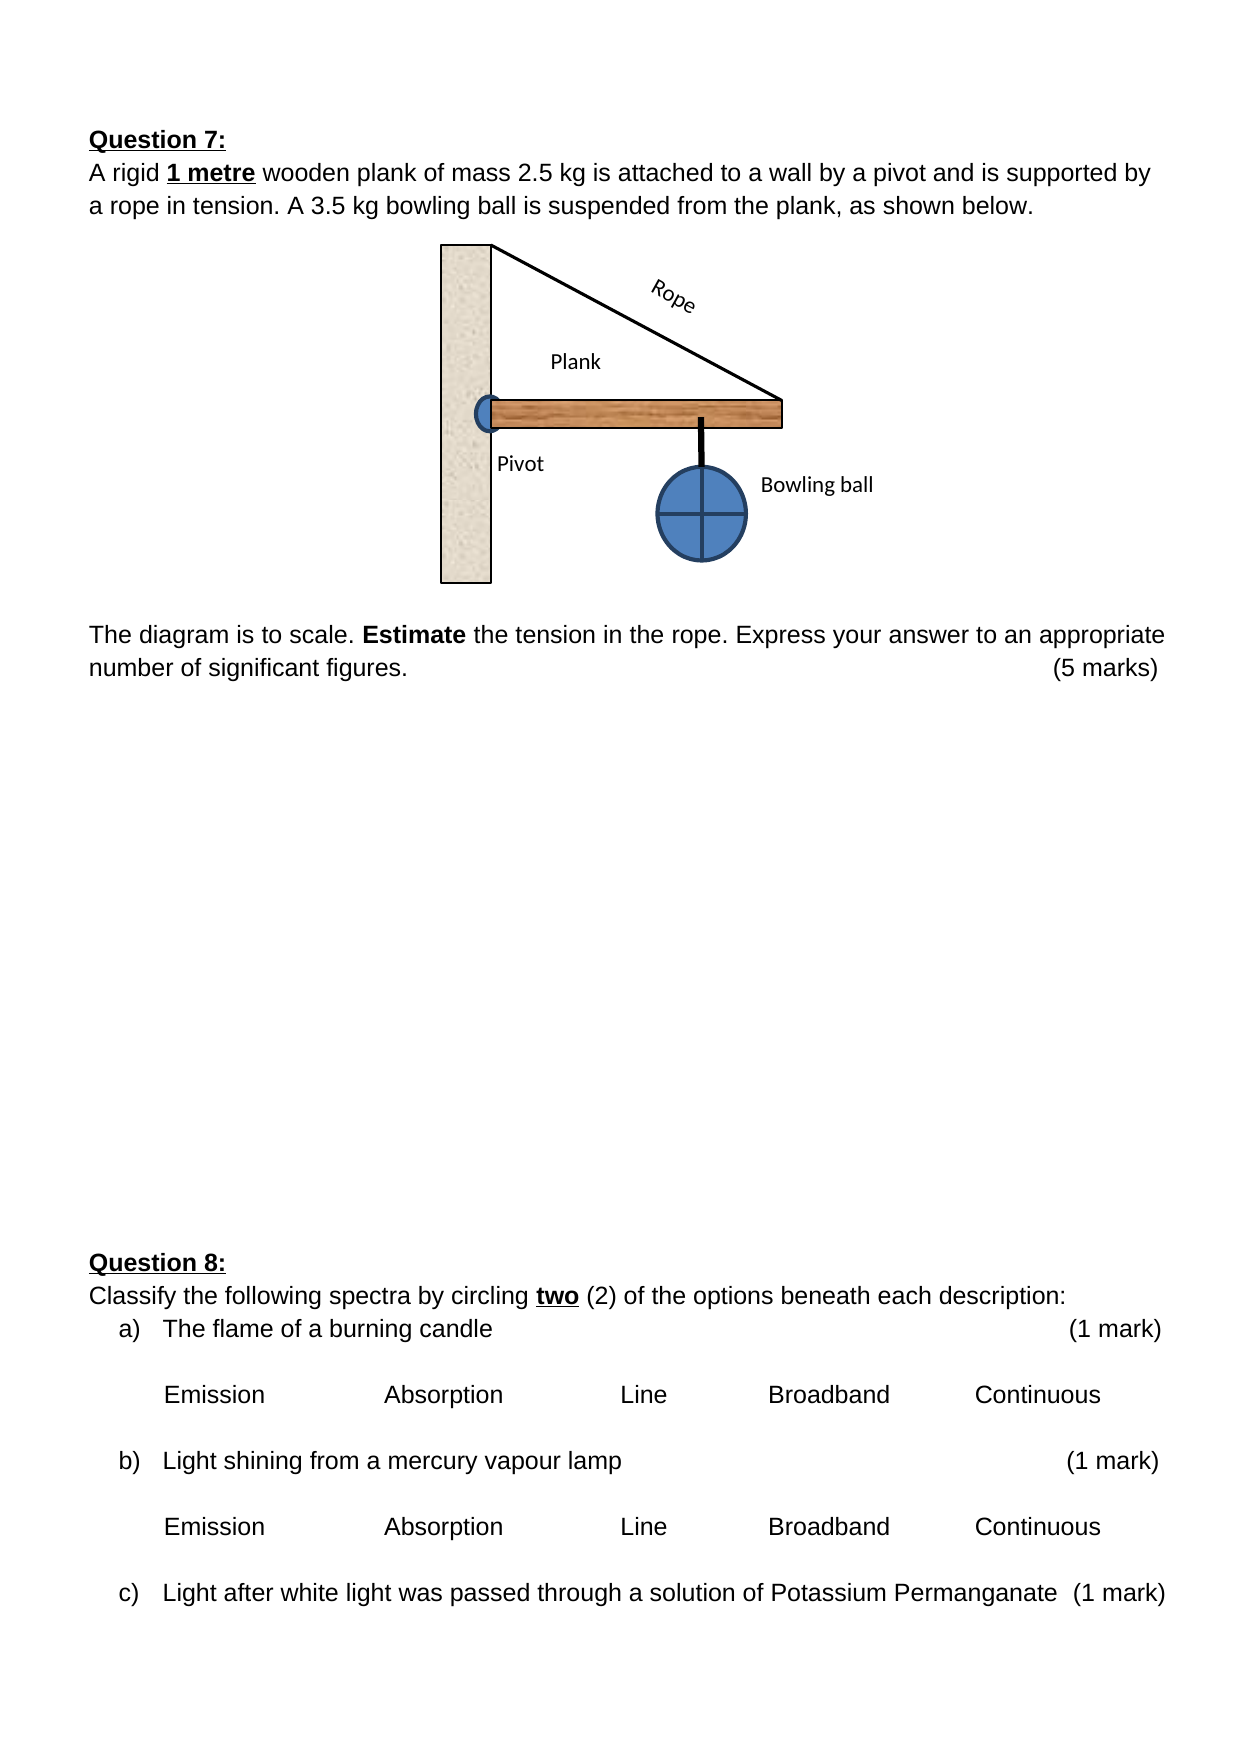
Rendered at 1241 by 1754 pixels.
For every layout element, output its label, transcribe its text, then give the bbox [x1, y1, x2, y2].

list Light after white light was passed through a solution of Potassium Permanganate (1 mark) [118, 1578, 1167, 1607]
text A rigid 1 metre wooden plank of mass 2.5 kg is attached to a wall by a pivot and is supported by a rope in tension. A 3.5 kg bowling ball is suspended from the plank, as shown below. [89, 158, 1167, 220]
text Question 8: [89, 1248, 1167, 1277]
text The diagram is to scale. Estimate the tension in the rope. Express your answer to an appropriate number of significant figures. (5 marks) [89, 620, 1167, 682]
text Emission Absorption Line Broadband Continuous [89, 1380, 1167, 1409]
list Light shining from a mercury vapour lamp (1 mark) [118, 1446, 1167, 1475]
picture [492, 401, 781, 427]
text Question 7: [89, 125, 1167, 154]
picture [442, 246, 490, 582]
list The flame of a burning candle (1 mark) [118, 1314, 1167, 1343]
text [89, 1512, 1167, 1541]
text Classify the following spectra by circling two (2) of the options beneath each description: [89, 1281, 1167, 1309]
